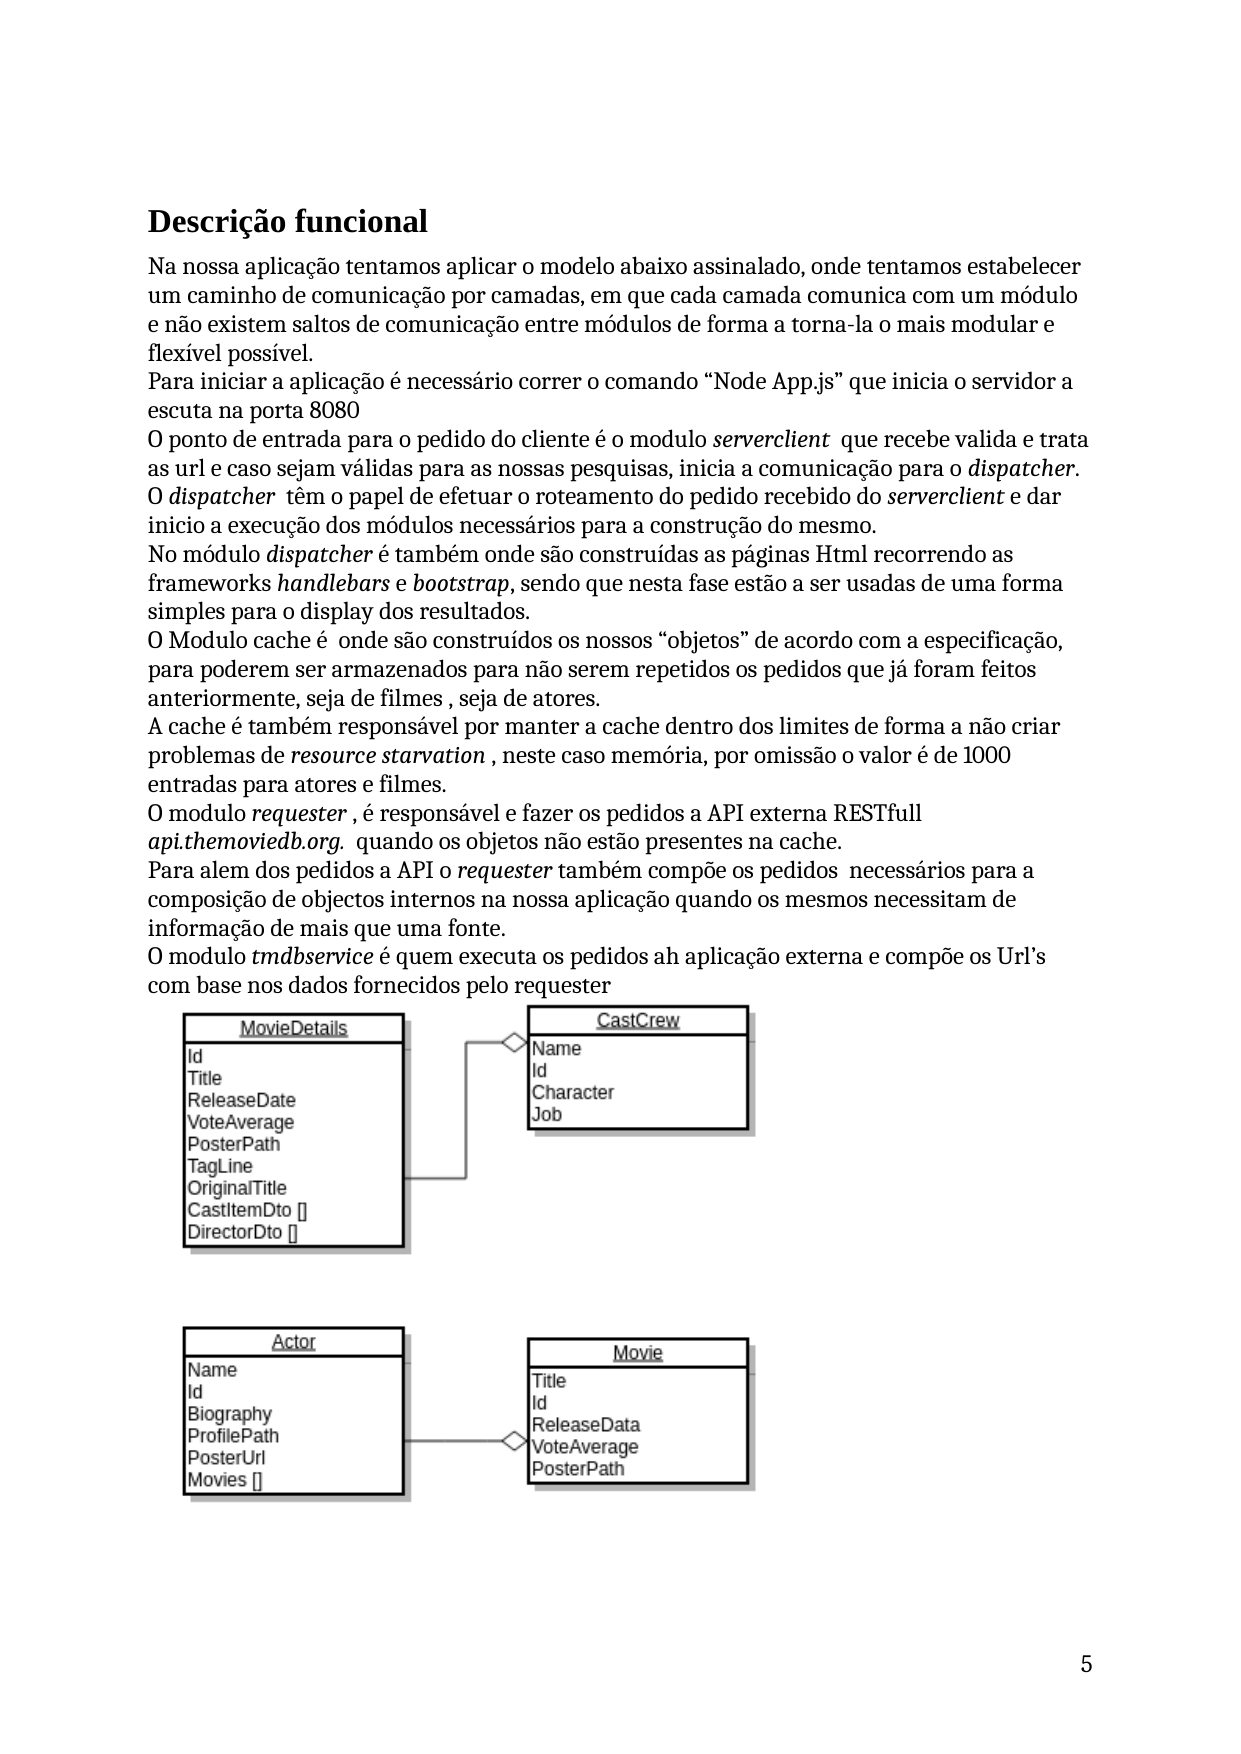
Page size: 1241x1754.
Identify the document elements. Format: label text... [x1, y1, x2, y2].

text O dispatcher têm o papel de efetuar o roteamento do pedido recebido do serverclient e dar inicio a execução dos módulos necessários para a construção do mesmo. [148, 482, 1092, 540]
text O modulo requester , é responsável e fazer os pedidos a API externa RESTfull api.themoviedb.org. quando os objetos não estão presentes na cache. [148, 798, 1092, 856]
text Para alem dos pedidos a API o requester também compõe os pedidos necessários para a composição de objectos internos na nossa aplicação quando os mesmos necessitam de informação de mais que uma fonte. [148, 856, 1092, 942]
text O Modulo cache é onde são construídos os nossos “objetos” de acordo com a especificação, para poderem ser armazenados para não serem repetidos os pedidos que já foram feitos anteriormente, seja de filmes , seja de atores. [148, 626, 1092, 712]
text No módulo dispatcher é também onde são construídas as páginas Html recorrendo as frameworks handlebars e bootstrap, sendo que nesta fase estão a ser usadas de uma forma simples para o display dos resultados. [148, 540, 1092, 626]
text Para iniciar a aplicação é necessário correr o comando “Node App.js” que inicia o servidor a escuta na porta 8080 [148, 367, 1092, 425]
text O modulo tmdbservice é quem executa os pedidos ah aplicação externa e compõe os Url’s com base nos dados fornecidos pelo requester [148, 942, 1092, 1000]
subtitle Descrição funcional [148, 201, 1093, 240]
text Na nossa aplicação tentamos aplicar o modelo abaixo assinalado, onde tentamos estabelecer um caminho de comunicação por camadas, em que cada camada comunica com um módulo e não existem saltos de comunicação entre módulos de forma a torna-la o mais modular e flexível possível. [148, 252, 1092, 367]
text O ponto de entrada para o pedido do cliente é o modulo serverclient que recebe valida e trata as url e caso sejam válidas para as nossas pesquisas, inicia a comunicação para o dispatcher. [148, 425, 1092, 482]
picture [147, 999, 762, 1507]
text A cache é também responsável por manter a cache dentro dos limites de forma a não criar problemas de resource starvation , neste caso memória, por omissão o valor é de 1000 entradas para atores e filmes. [148, 712, 1092, 798]
